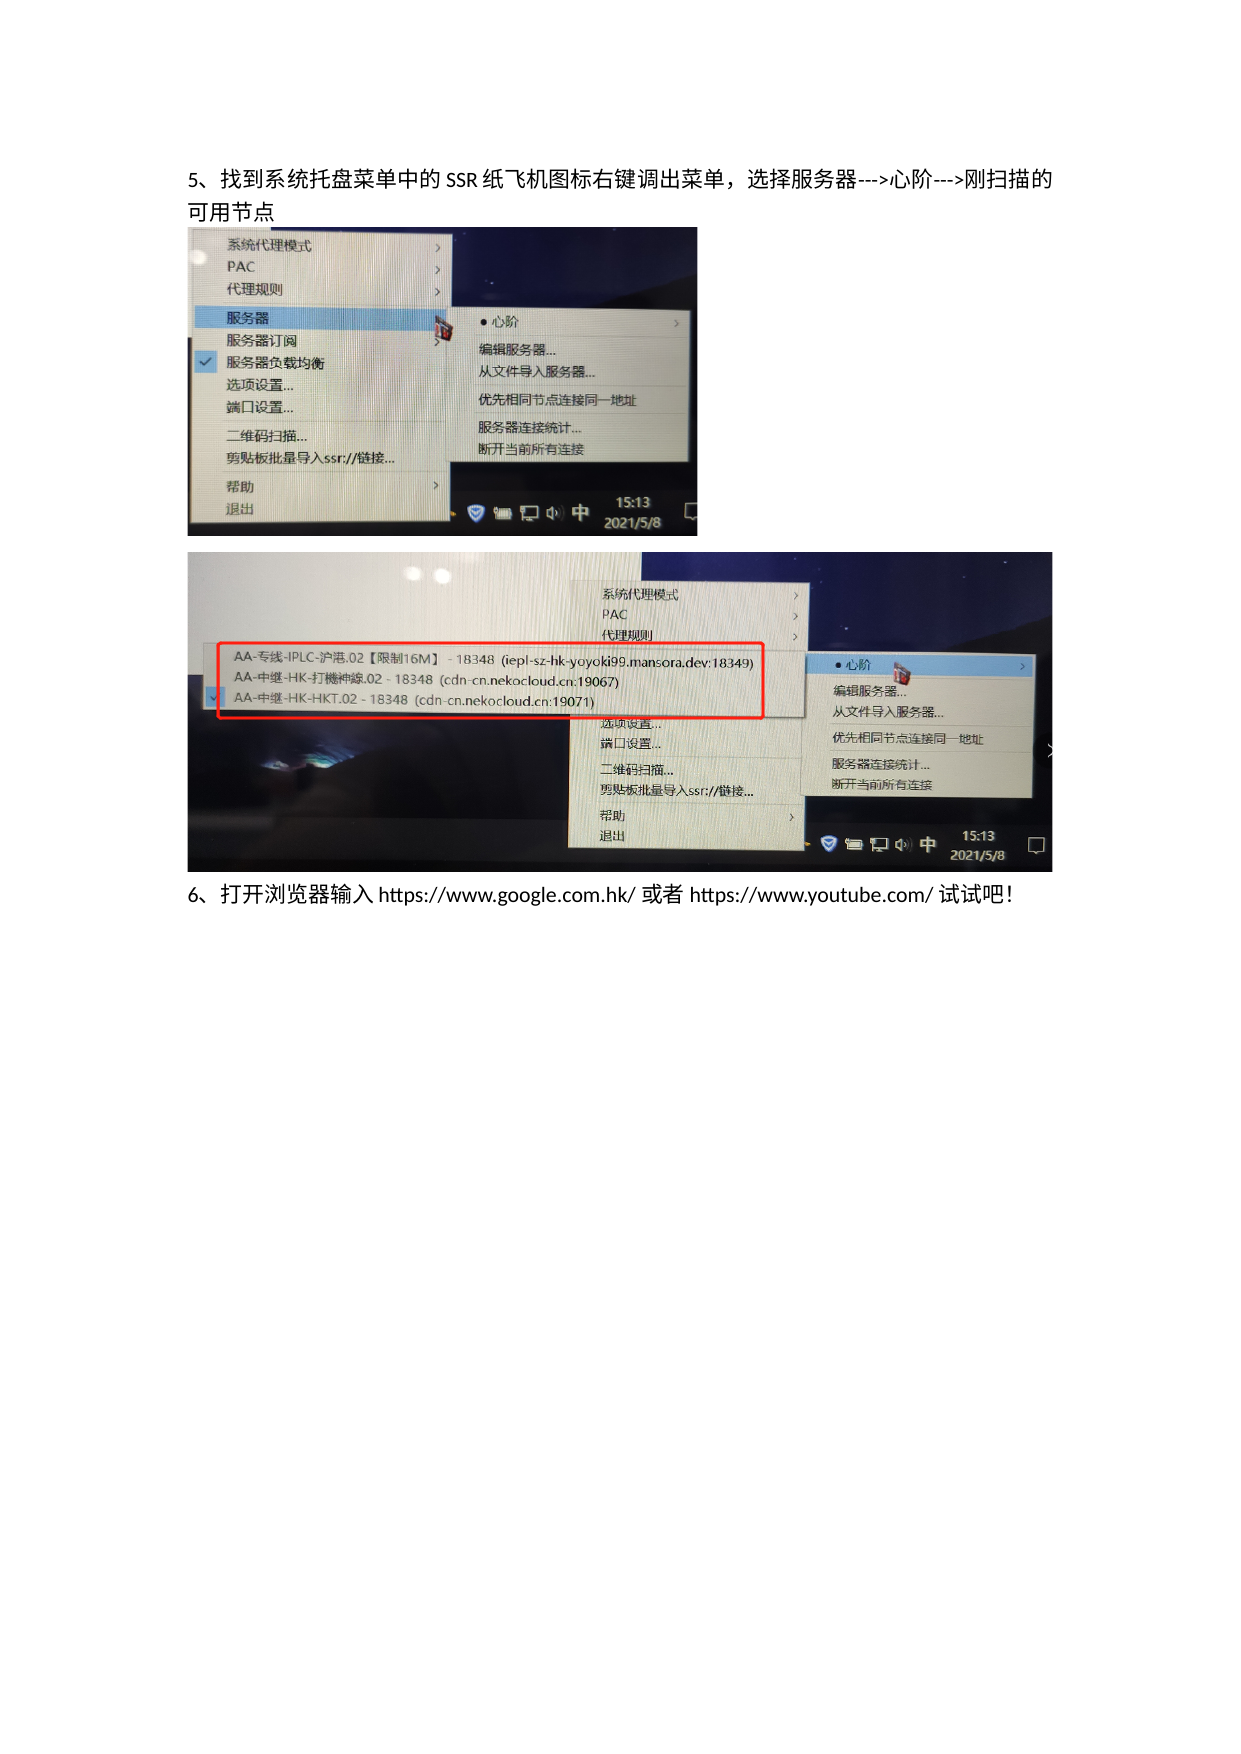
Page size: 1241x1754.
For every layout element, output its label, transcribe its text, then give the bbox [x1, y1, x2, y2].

picture [187, 227, 698, 536]
picture [187, 552, 1053, 872]
list 找到系统托盘菜单中的SSR纸飞机图标右键调出菜单，选择服务器--->心阶--->刚扫描的可用节点 [187, 162, 1053, 227]
list 打开浏览器输入https://www.google.com.hk/ 或者 https://www.youtube.com/ 试试吧！ [187, 877, 1053, 909]
